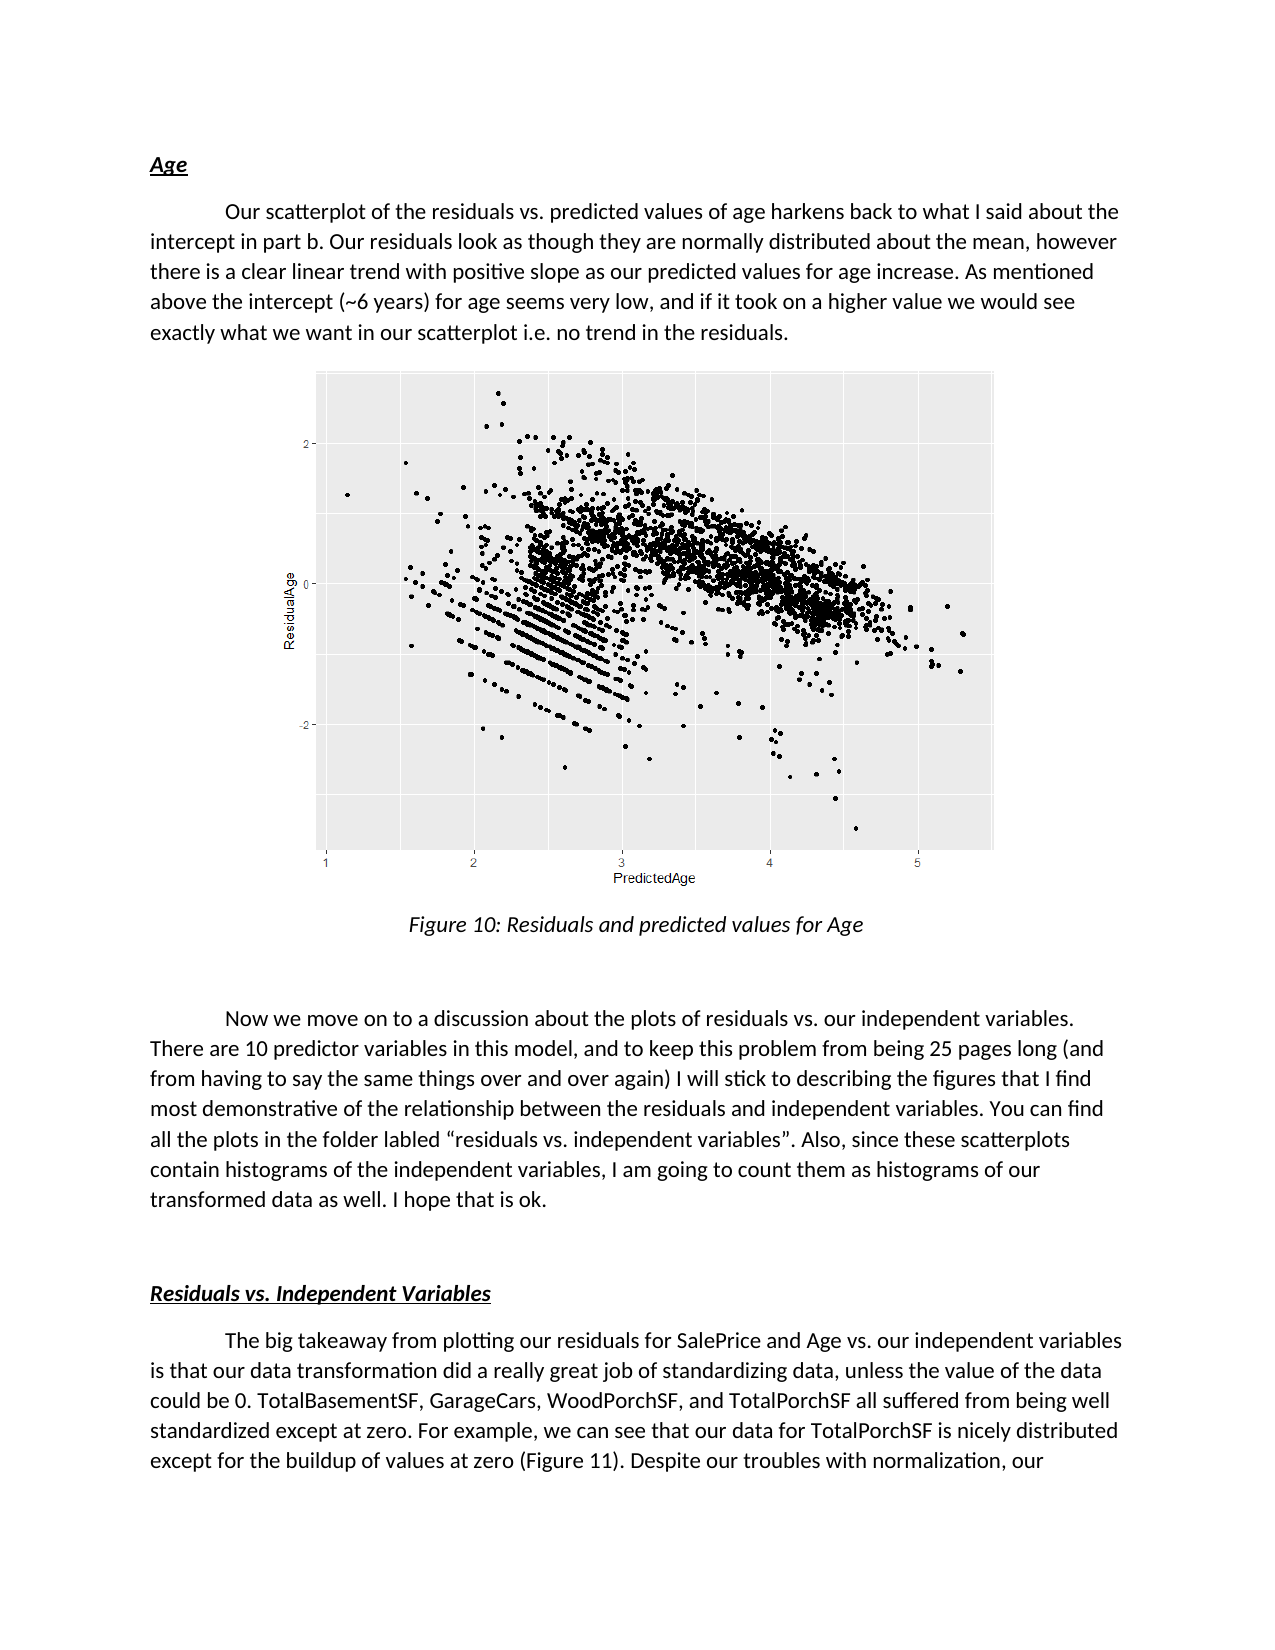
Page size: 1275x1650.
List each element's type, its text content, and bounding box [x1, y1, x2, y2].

text Residuals vs. Independent Variables [150, 1279, 1125, 1307]
text Our scatterplot of the residuals vs. predicted values of age harkens back to what I said about the intercept in part b. Our residuals look as though they are normally distributed about the mean, however there is a clear linear trend with positive slope as our predicted values for age increase. As mentioned above the intercept (~6 years) for age seems very low, and if it took on a higher value we would see exactly what we want in our scatterplot i.e. no trend in the residuals. [150, 197, 1125, 346]
text Age [150, 150, 1125, 178]
text Now we move on to a discussion about the plots of residuals vs. our independent variables. There are 10 predictor variables in this model, and to keep this problem from being 25 pages long (and from having to say the same things over and over again) I will stick to describing the figures that I find most demonstrative of the relationship between the residuals and independent variables. You can find all the plots in the folder labled “residuals vs. independent variables”. Also, since these scatterplots contain histograms of the independent variables, I am going to count them as histograms of our transformed data as well. I hope that is ok. [150, 1004, 1125, 1213]
text Figure 10: Residuals and predicted values for Age [150, 910, 1125, 938]
picture [275, 364, 1001, 892]
